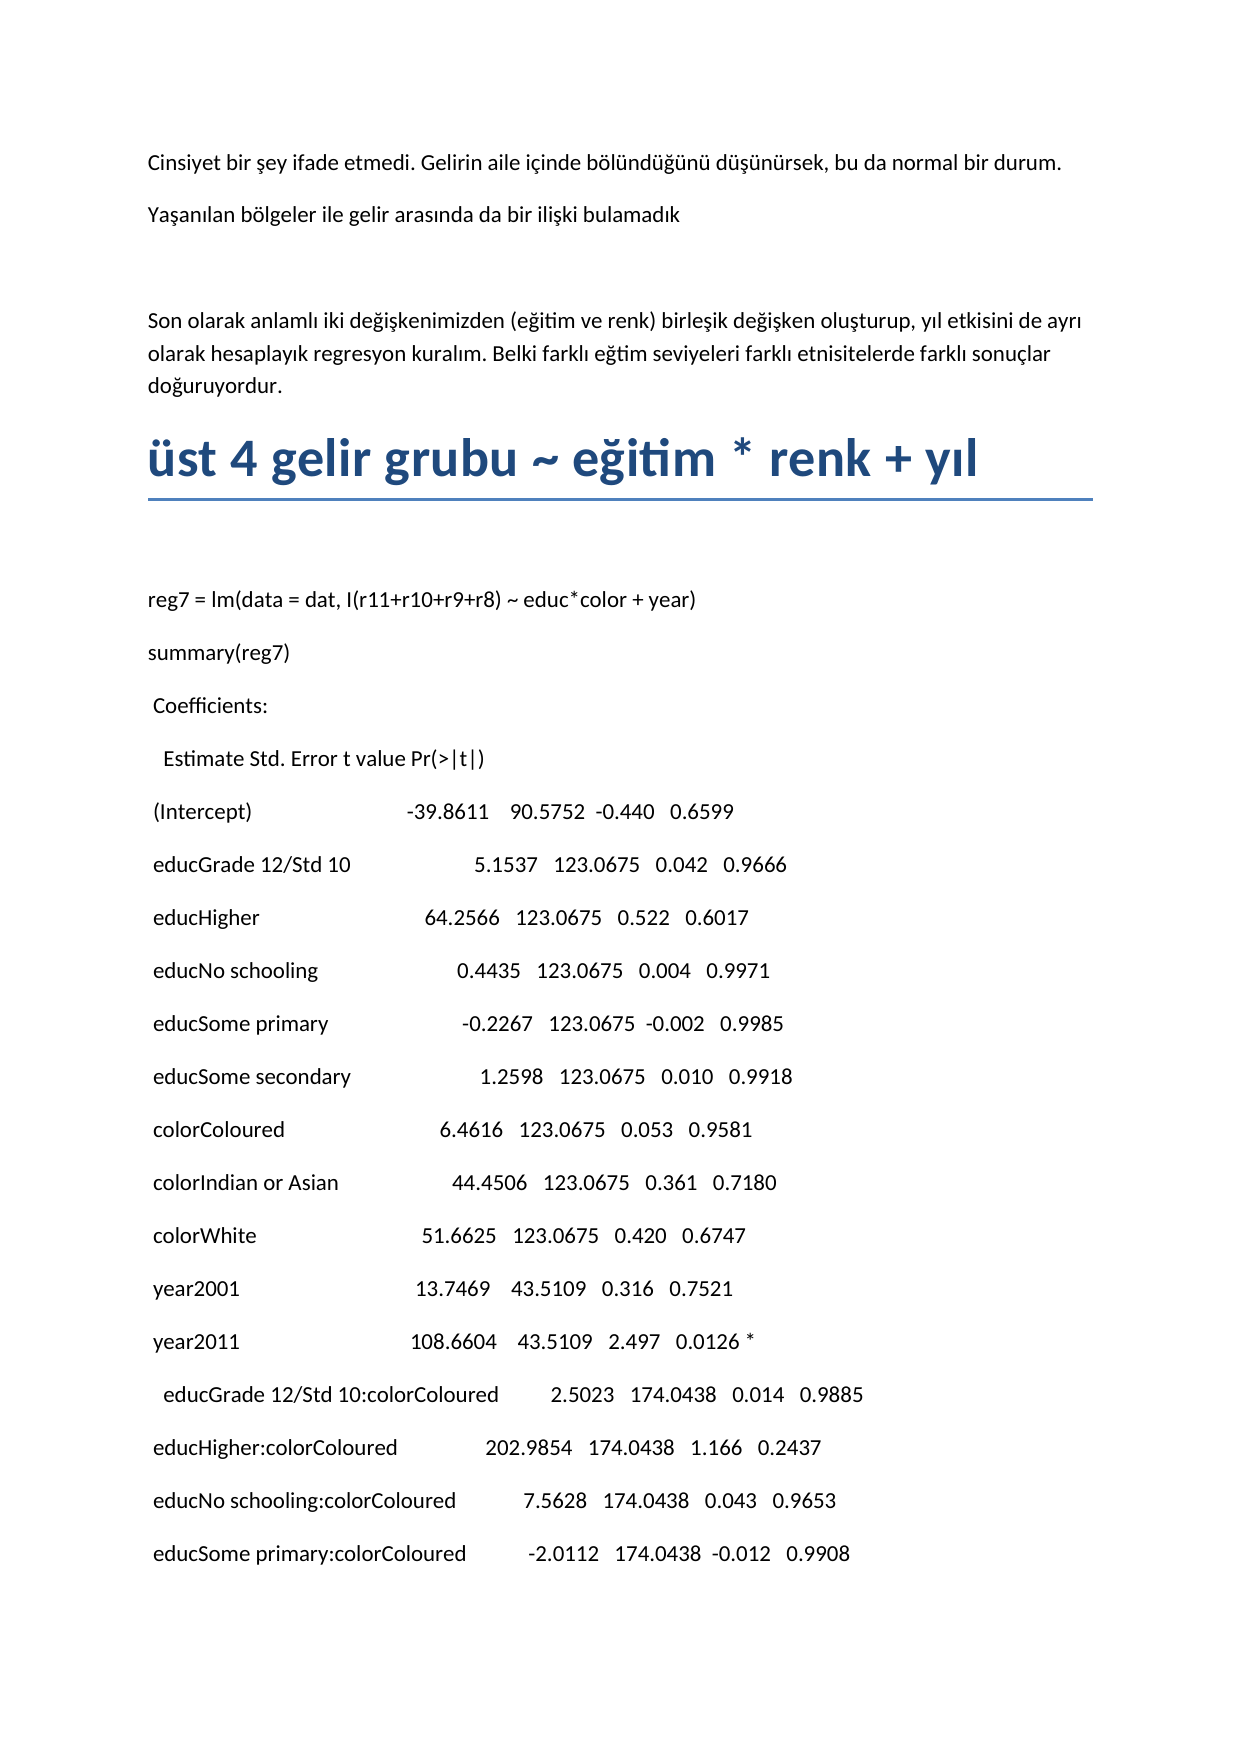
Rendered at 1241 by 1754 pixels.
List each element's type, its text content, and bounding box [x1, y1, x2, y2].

text educHigher 64.2566 123.0675 0.522 0.6017 [148, 903, 1093, 931]
text Cinsiyet bir şey ifade etmedi. Gelirin aile içinde bölündüğünü düşünürsek, bu da normal bir durum. [148, 148, 1093, 176]
text Yaşanılan bölgeler ile gelir arasında da bir ilişki bulamadık [148, 201, 1093, 229]
text reg7 = lm(data = dat, I(r11+r10+r9+r8) ~ educ*color + year) [148, 585, 1093, 613]
text educGrade 12/Std 10:colorColoured 2.5023 174.0438 0.014 0.9885 [148, 1380, 1093, 1408]
text year2001 13.7469 43.5109 0.316 0.7521 [148, 1274, 1093, 1302]
text Son olarak anlamlı iki değişkenimizden (eğitim ve renk) birleşik değişken oluşturup, yıl etkisini de ayrı olarak hesaplayık regresyon kuralım. Belki farklı eğtim seviyeleri farklı etnisitelerde farklı sonuçlar doğuruyordur. [148, 307, 1093, 399]
text summary(reg7) [148, 638, 1093, 666]
text Estimate Std. Error t value Pr(>|t|) [148, 744, 1093, 772]
text educSome secondary 1.2598 123.0675 0.010 0.9918 [148, 1062, 1093, 1090]
title üst 4 gelir grubu ~ eğitim * renk + yıl [148, 424, 1093, 498]
text educSome primary -0.2267 123.0675 -0.002 0.9985 [148, 1009, 1093, 1037]
text colorColoured 6.4616 123.0675 0.053 0.9581 [148, 1115, 1093, 1143]
text (Intercept) -39.8611 90.5752 -0.440 0.6599 [148, 797, 1093, 825]
text colorWhite 51.6625 123.0675 0.420 0.6747 [148, 1221, 1093, 1249]
text educGrade 12/Std 10 5.1537 123.0675 0.042 0.9666 [148, 850, 1093, 878]
text colorIndian or Asian 44.4506 123.0675 0.361 0.7180 [148, 1168, 1093, 1196]
text educNo schooling:colorColoured 7.5628 174.0438 0.043 0.9653 [148, 1486, 1093, 1514]
text educSome primary:colorColoured -2.0112 174.0438 -0.012 0.9908 [148, 1539, 1093, 1567]
text year2011 108.6604 43.5109 2.497 0.0126 * [148, 1327, 1093, 1355]
text educHigher:colorColoured 202.9854 174.0438 1.166 0.2437 [148, 1433, 1093, 1461]
text Coefficients: [148, 691, 1093, 719]
text educNo schooling 0.4435 123.0675 0.004 0.9971 [148, 956, 1093, 984]
